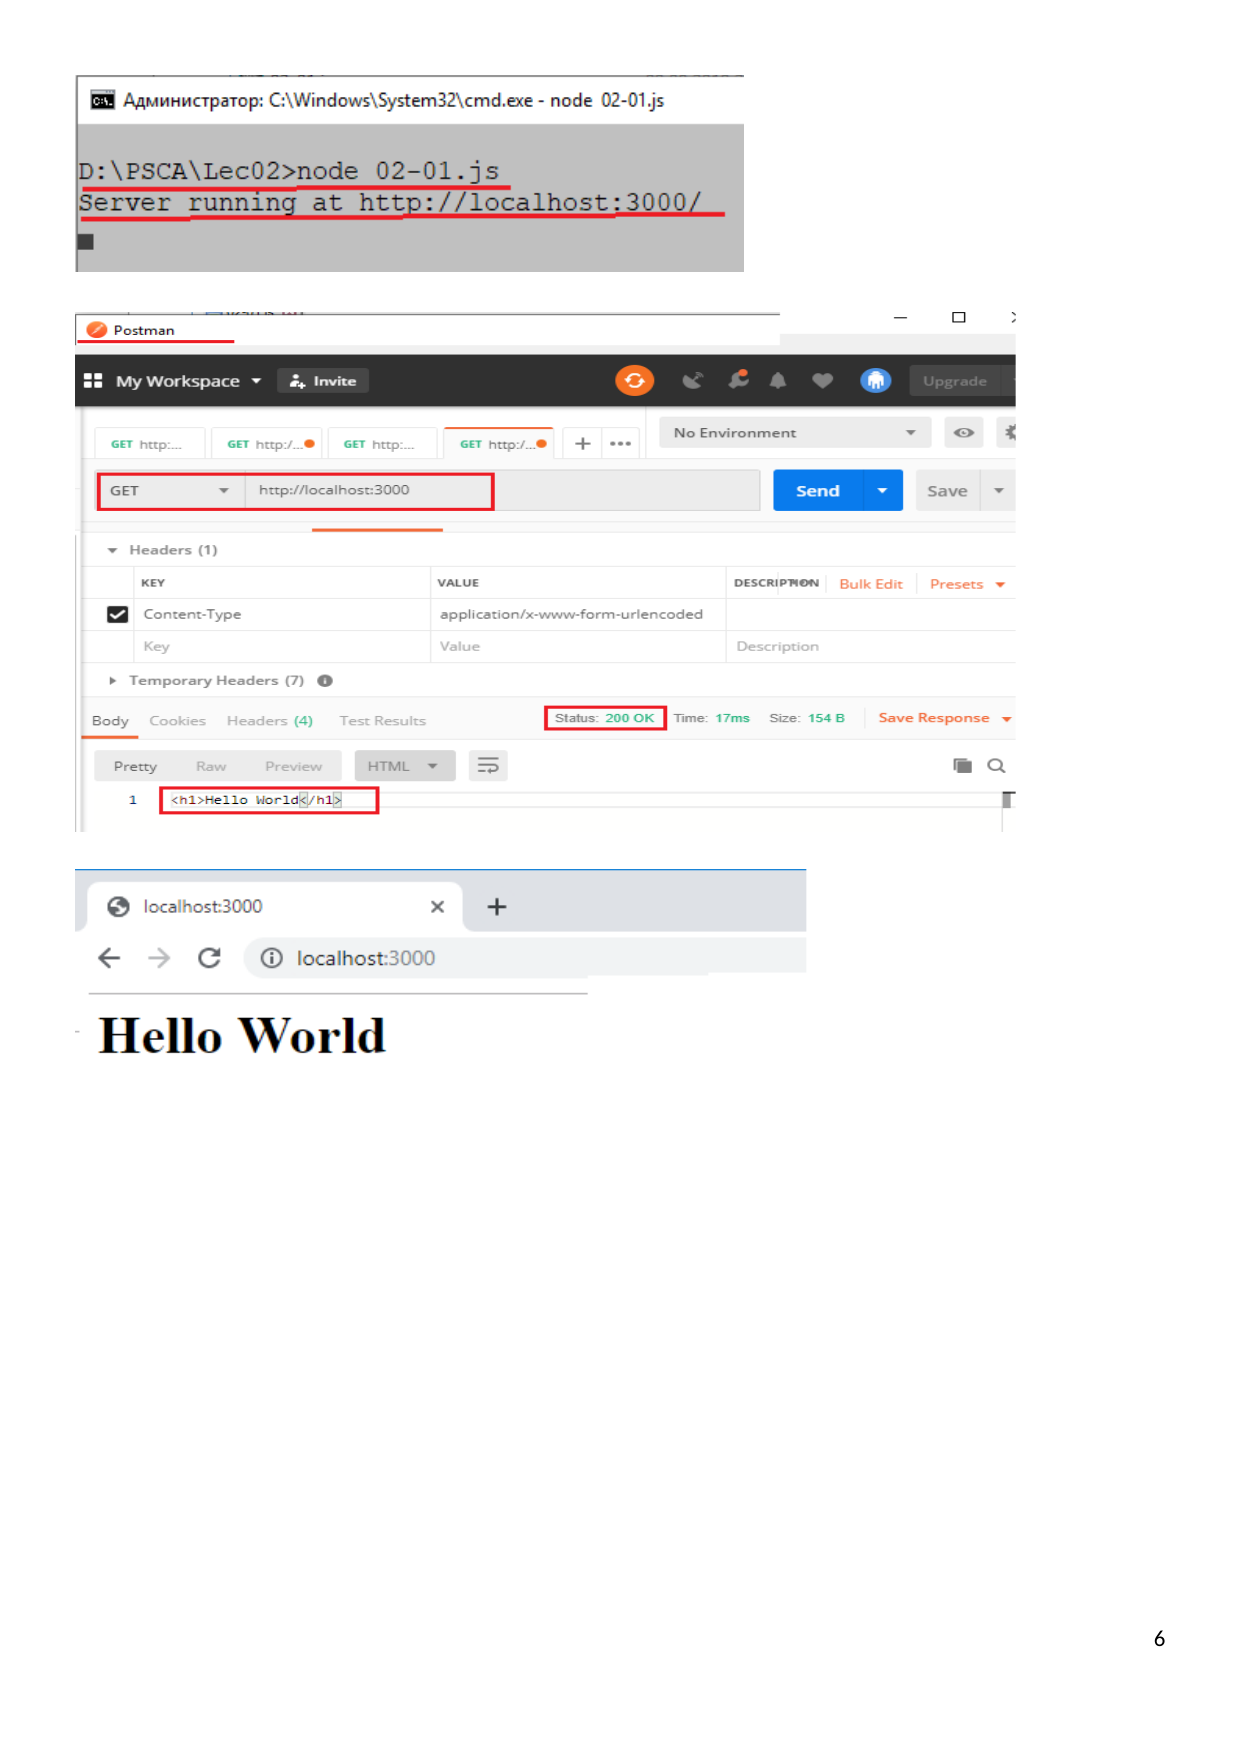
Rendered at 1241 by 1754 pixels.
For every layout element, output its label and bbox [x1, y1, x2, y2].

picture [75, 75, 744, 272]
picture [75, 309, 1016, 832]
picture [75, 869, 807, 1170]
